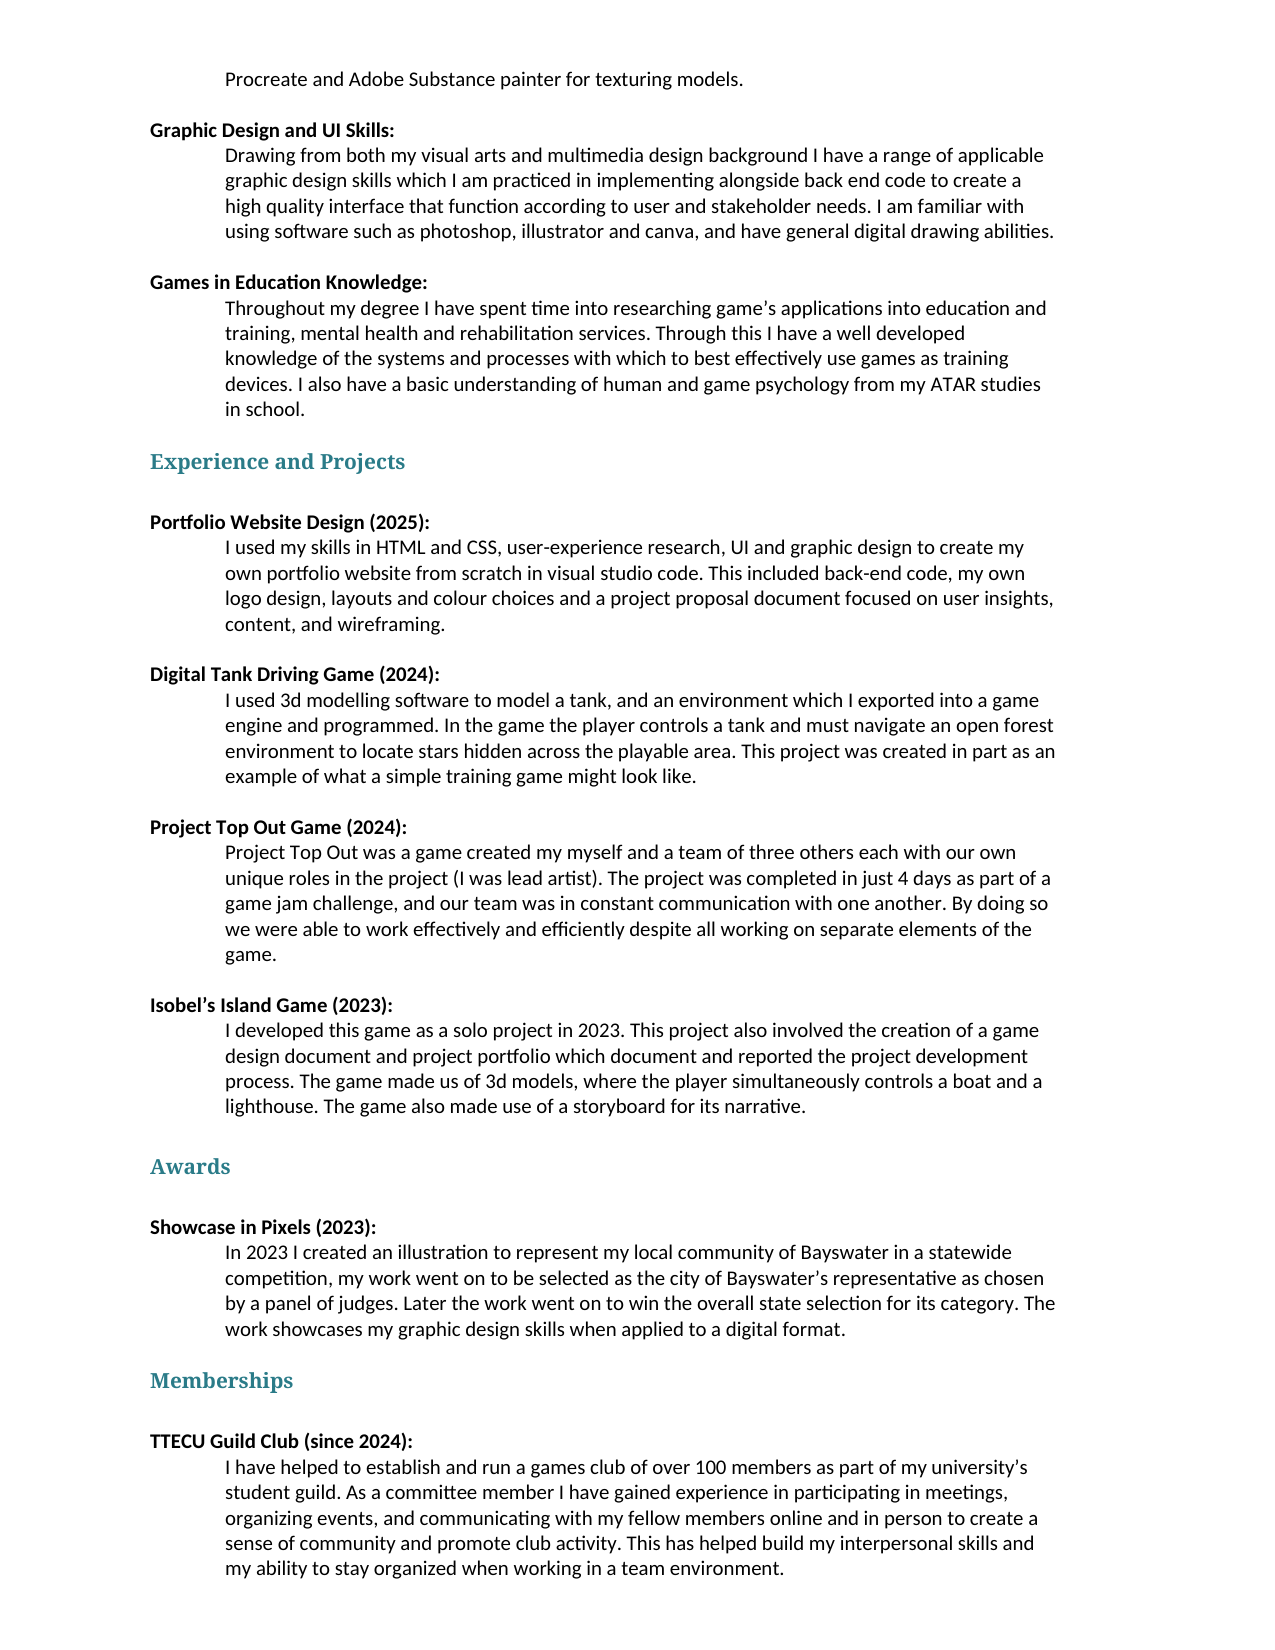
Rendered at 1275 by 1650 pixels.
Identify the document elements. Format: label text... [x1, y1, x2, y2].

text TTECU Guild Club (since 2024): [150, 1428, 1059, 1454]
text I used my skills in HTML and CSS, user-experience research, UI and graphic design to create my own portfolio website from scratch in visual studio code. This included back-end code, my own logo design, layouts and colour choices and a project proposal document focused on user insights, content, and wireframing. [225, 534, 1059, 636]
text Drawing from both my visual arts and multimedia design background I have a range of applicable graphic design skills which I am practiced in implementing alongside back end code to create a high quality interface that function according to user and stakeholder needs. I am familiar with using software such as photoshop, illustrator and canva, and have general digital drawing abilities. [225, 142, 1059, 244]
subtitle Experience and Projects [150, 447, 1059, 476]
text Throughout my degree I have spent time into researching game’s applications into education and training, mental health and rehabilitation services. Through this I have a well developed knowledge of the systems and processes with which to best effectively use games as training devices. I also have a basic understanding of human and game psychology from my ATAR studies in school. [225, 295, 1059, 422]
text I used 3d modelling software to model a tank, and an environment which I exported into a game engine and programmed. In the game the player controls a tank and must navigate an open forest environment to locate stars hidden across the playable area. This project was created in part as an example of what a simple training game might look like. [225, 687, 1059, 789]
text Project Top Out was a game created my myself and a team of three others each with our own unique roles in the project (I was lead artist). The project was completed in just 4 days as part of a game jam challenge, and our team was in constant communication with one another. By doing so we were able to work effectively and efficiently despite all working on separate elements of the game. [225, 839, 1059, 967]
text Project Top Out Game (2024): [150, 814, 1059, 839]
text Portfolio Website Design (2025): [150, 509, 1059, 534]
text Digital Tank Driving Game (2024): [150, 662, 1059, 687]
text I developed this game as a solo project in 2023. This project also involved the creation of a game design document and project portfolio which document and reported the project development process. The game made us of 3d models, where the player simultaneously controls a boat and a lighthouse. The game also made use of a storyboard for its narrative. [225, 1017, 1059, 1119]
text Showcase in Pixels (2023): [150, 1214, 1059, 1239]
subtitle Awards [150, 1152, 1059, 1181]
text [225, 66, 1059, 91]
subtitle Memberships [150, 1367, 1059, 1395]
text In 2023 I created an illustration to represent my local community of Bayswater in a statewide competition, my work went on to be selected as the city of Bayswater’s representative as chosen by a panel of judges. Later the work went on to win the overall state selection for its category. The work showcases my graphic design skills when applied to a digital format. [225, 1239, 1059, 1341]
text Graphic Design and UI Skills: [150, 117, 1059, 142]
text Games in Education Knowledge: [150, 269, 1059, 295]
text Isobel’s Island Game (2023): [150, 992, 1059, 1017]
text I have helped to establish and run a games club of over 100 members as part of my university’s student guild. As a committee member I have gained experience in participating in meetings, organizing events, and communicating with my fellow members online and in person to create a sense of community and promote club activity. This has helped build my interpersonal skills and my ability to stay organized when working in a team environment. [225, 1454, 1059, 1581]
